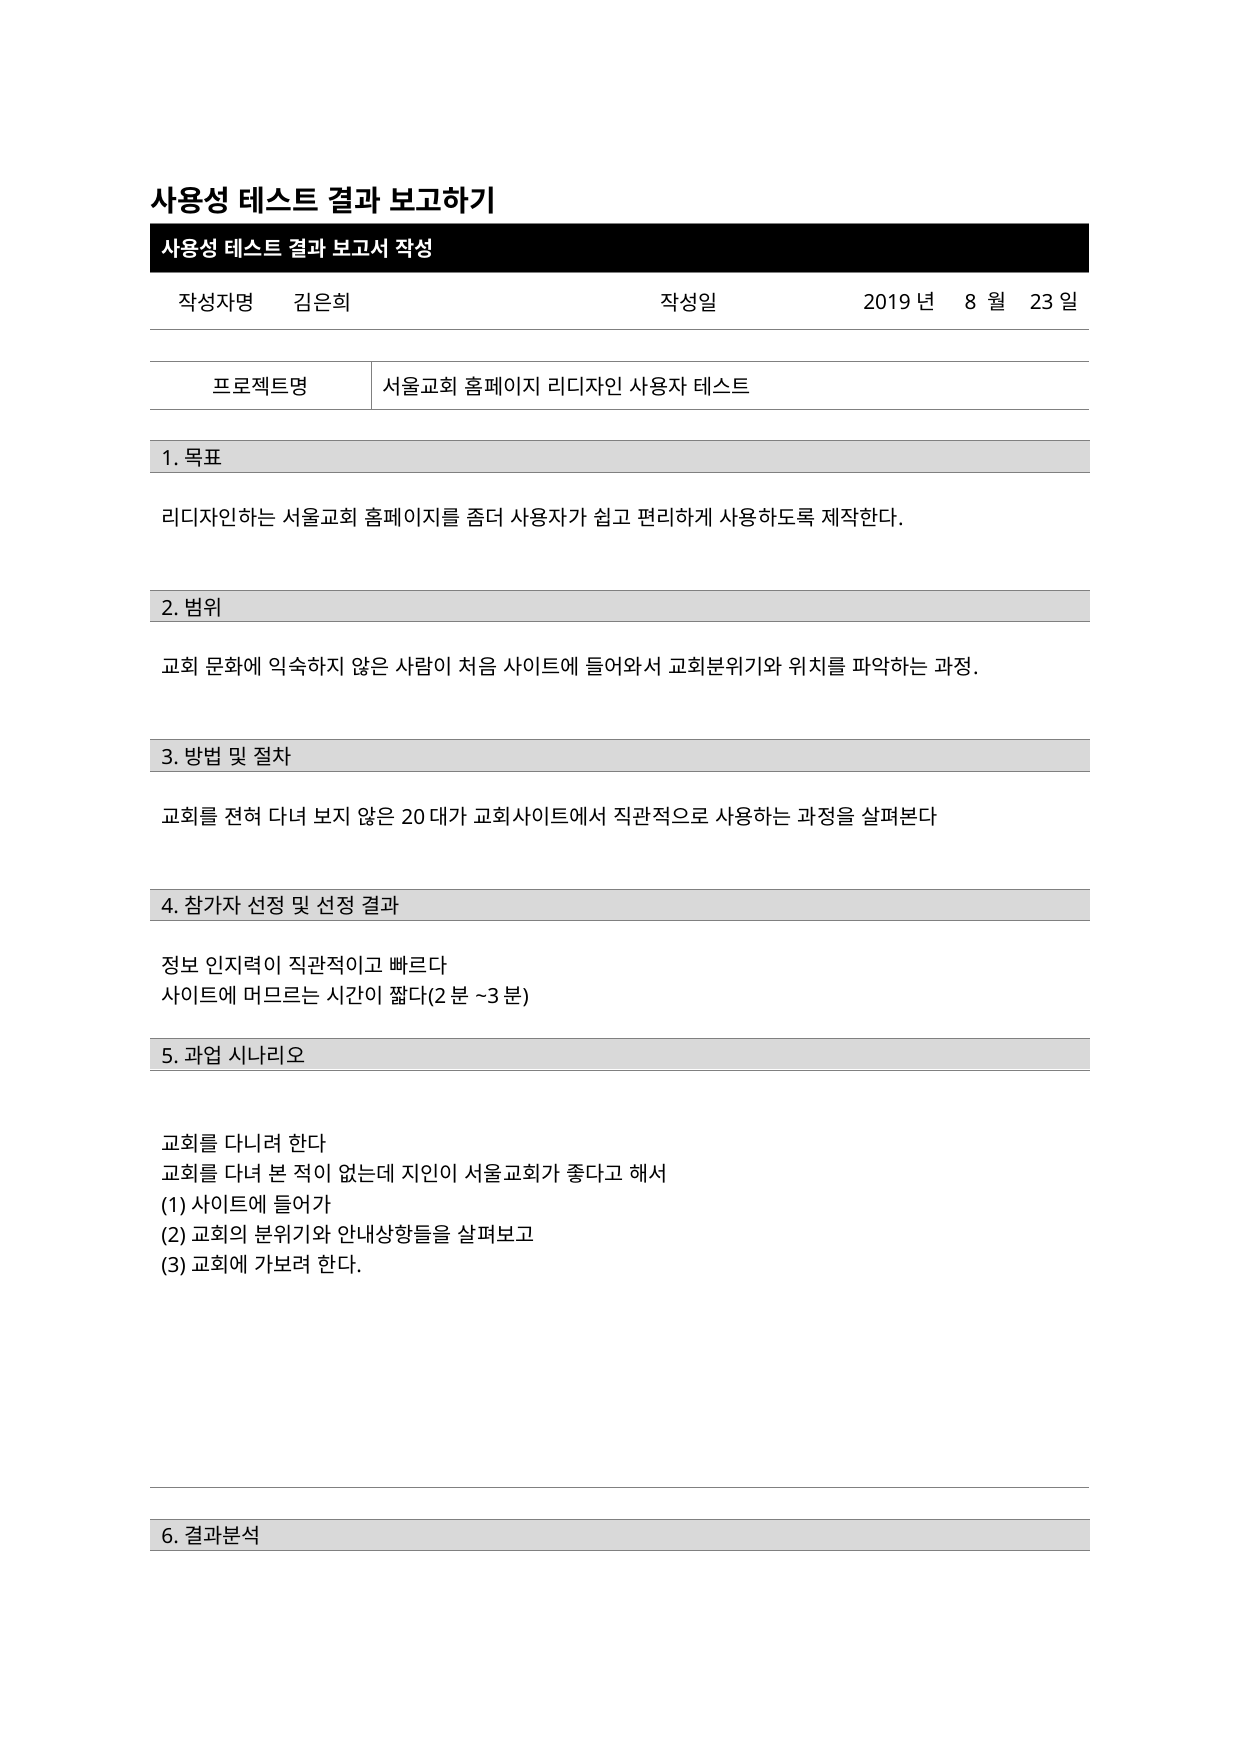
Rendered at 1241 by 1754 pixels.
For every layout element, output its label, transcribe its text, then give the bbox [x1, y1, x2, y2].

table_cell 4. 참가자 선정 및 선정 결과 [150, 890, 1090, 920]
subtitle 사용성 테스트 결과 보고하기 [150, 177, 1090, 219]
table_cell 5. 과업 시나리오 [150, 1039, 1090, 1069]
table_cell 김은희 [283, 273, 608, 329]
table_header 프로젝트명 [150, 362, 371, 408]
table_cell 교회를 젼혀 다녀 보지 않은 20대가 교회사이트에서 직관적으로 사용하는 과정을 살펴본다 [150, 772, 1089, 889]
table_cell 교회를 다니려 한다 교회를 다녀 본 적이 없는데 지인이 서울교회가 좋다고 해서 (1) 사이트에 들어가 (2) 교회의 분위기와 안내상항들을 살펴보고 (3) 교회에 가보려 한다. [150, 1071, 1089, 1487]
table_header 서울교회 홈페이지 리디자인 사용자 테스트 [372, 362, 1089, 408]
table_cell 교회 문화에 익숙하지 않은 사람이 처음 사이트에 들어와서 교회분위기와 위치를 파악하는 과정. [150, 622, 1089, 739]
table_cell 리디자인하는 서울교회 홈페이지를 좀더 사용자가 쉽고 편리하게 사용하도록 제작한다. [150, 473, 1089, 590]
table_cell 2019 년 8 월 23 일 [770, 273, 1089, 329]
table_header 6. 결과분석 [150, 1520, 1090, 1550]
table_cell 2. 범위 [150, 591, 1090, 621]
table_cell 작성자명 [150, 273, 282, 329]
table_cell 3. 방법 및 절차 [150, 740, 1090, 771]
table_cell 작성일 [608, 273, 770, 329]
table_cell 정보 인지력이 직관적이고 빠르다 사이트에 머므르는 시간이 짧다(2분 ~3분) [150, 921, 1089, 1038]
table_header 1. 목표 [150, 441, 1090, 472]
table_header 사용성 테스트 결과 보고서 작성 [150, 224, 1089, 272]
